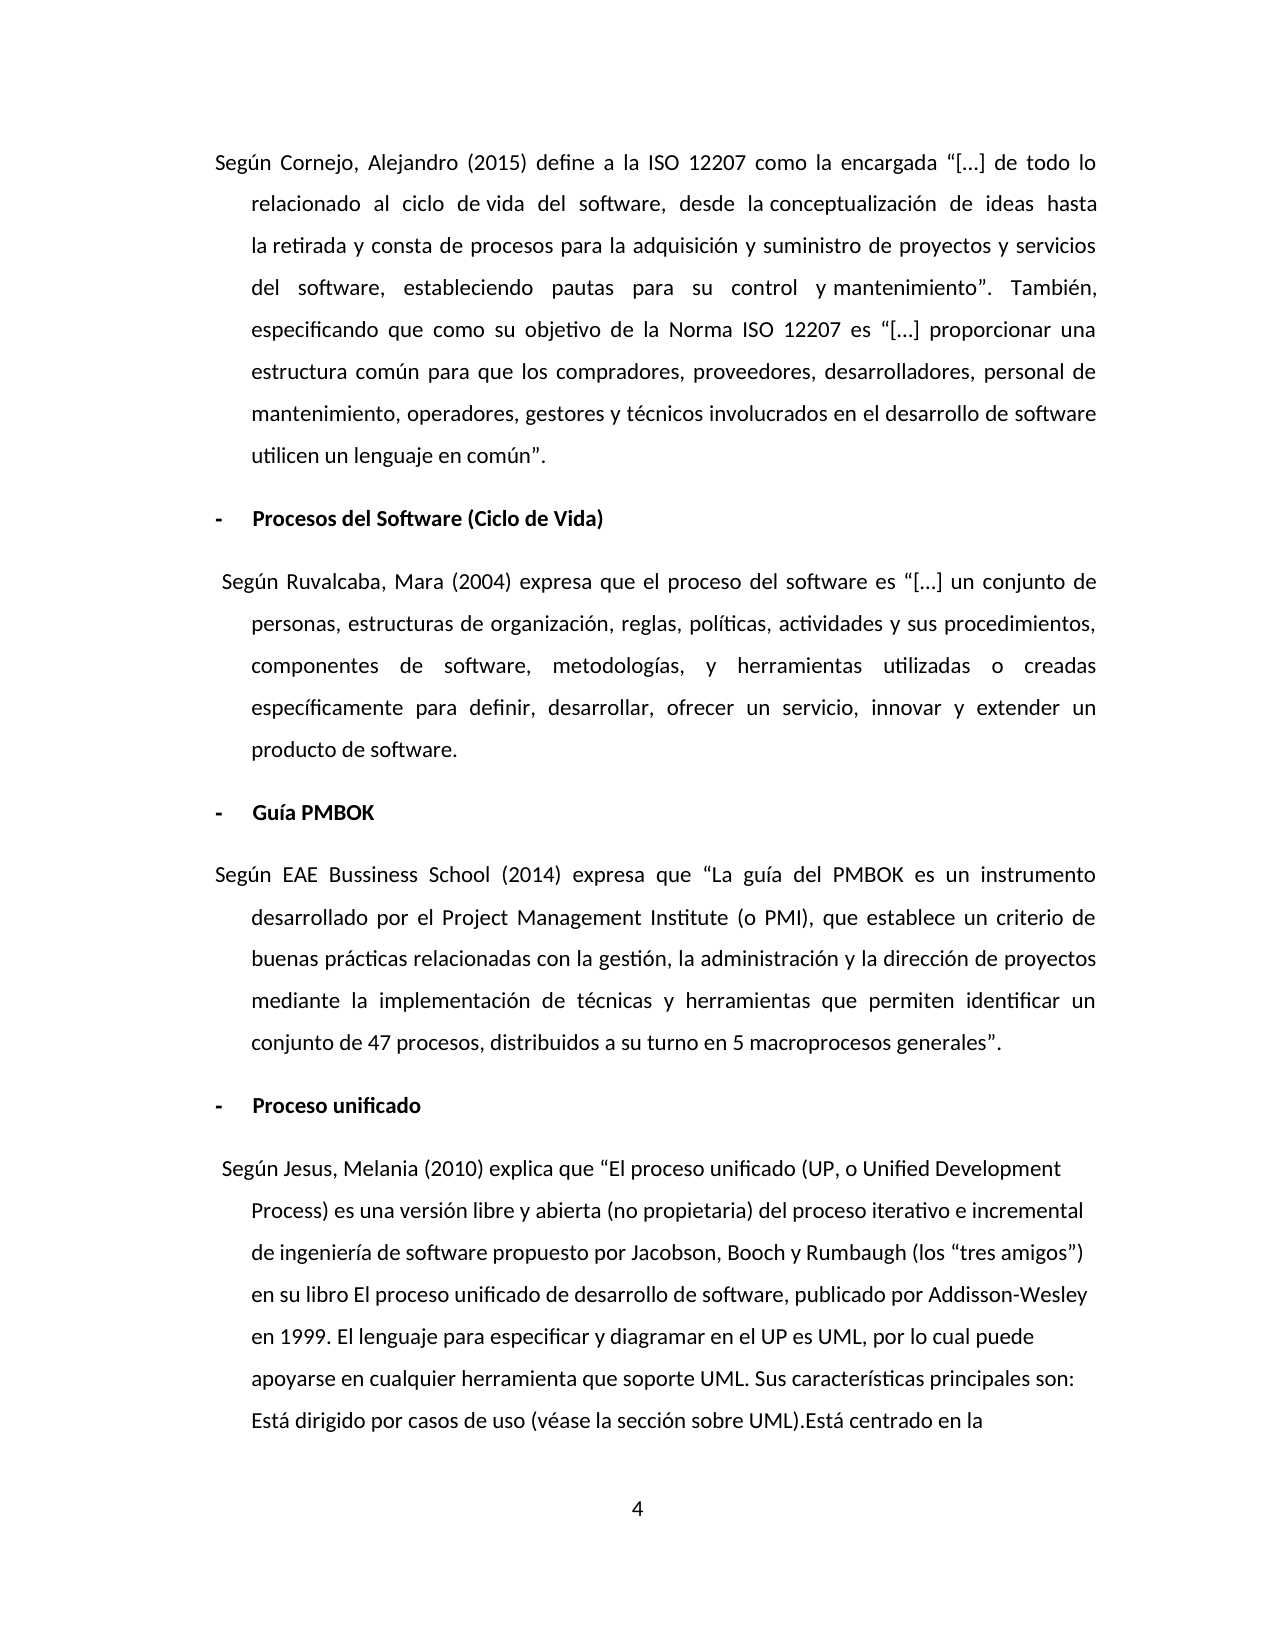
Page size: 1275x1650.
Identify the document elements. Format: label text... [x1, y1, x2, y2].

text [222, 1154, 1098, 1434]
list Guía PMBOK [215, 798, 1098, 826]
list Proceso unificado [215, 1091, 1098, 1119]
list Procesos del Software (Ciclo de Vida) [215, 504, 1098, 532]
text Según Ruvalcaba, Mara (2004) expresa que el proceso del software es “[…] un conjunto de personas, estructuras de organización, reglas, políticas, actividades y sus procedimientos, componentes de software, metodologías, y herramientas utilizadas o creadas específicamente para definir, desarrollar, ofrecer un servicio, innovar y extender un producto de software. [222, 567, 1098, 763]
text Según EAE Bussiness School (2014) expresa que “La guía del PMBOK es un instrumento desarrollado por el Project Management Institute (o PMI), que establece un criterio de buenas prácticas relacionadas con la gestión, la administración y la dirección de proyectos mediante la implementación de técnicas y herramientas que permiten identificar un conjunto de 47 procesos, distribuidos a su turno en 5 macroprocesos generales”. [215, 861, 1098, 1057]
text Según Cornejo, Alejandro (2015) define a la ISO 12207 como la encargada “[…] de todo lo relacionado al ciclo de vida del software, desde la conceptualización de ideas hasta la retirada y consta de procesos para la adquisición y suministro de proyectos y servicios del software, estableciendo pautas para su control y mantenimiento”. También, especificando que como su objetivo de la Norma ISO 12207 es “[…] proporcionar una estructura común para que los compradores, proveedores, desarrolladores, personal de mantenimiento, operadores, gestores y técnicos involucrados en el desarrollo de software utilicen un lenguaje en común”. [215, 148, 1098, 469]
